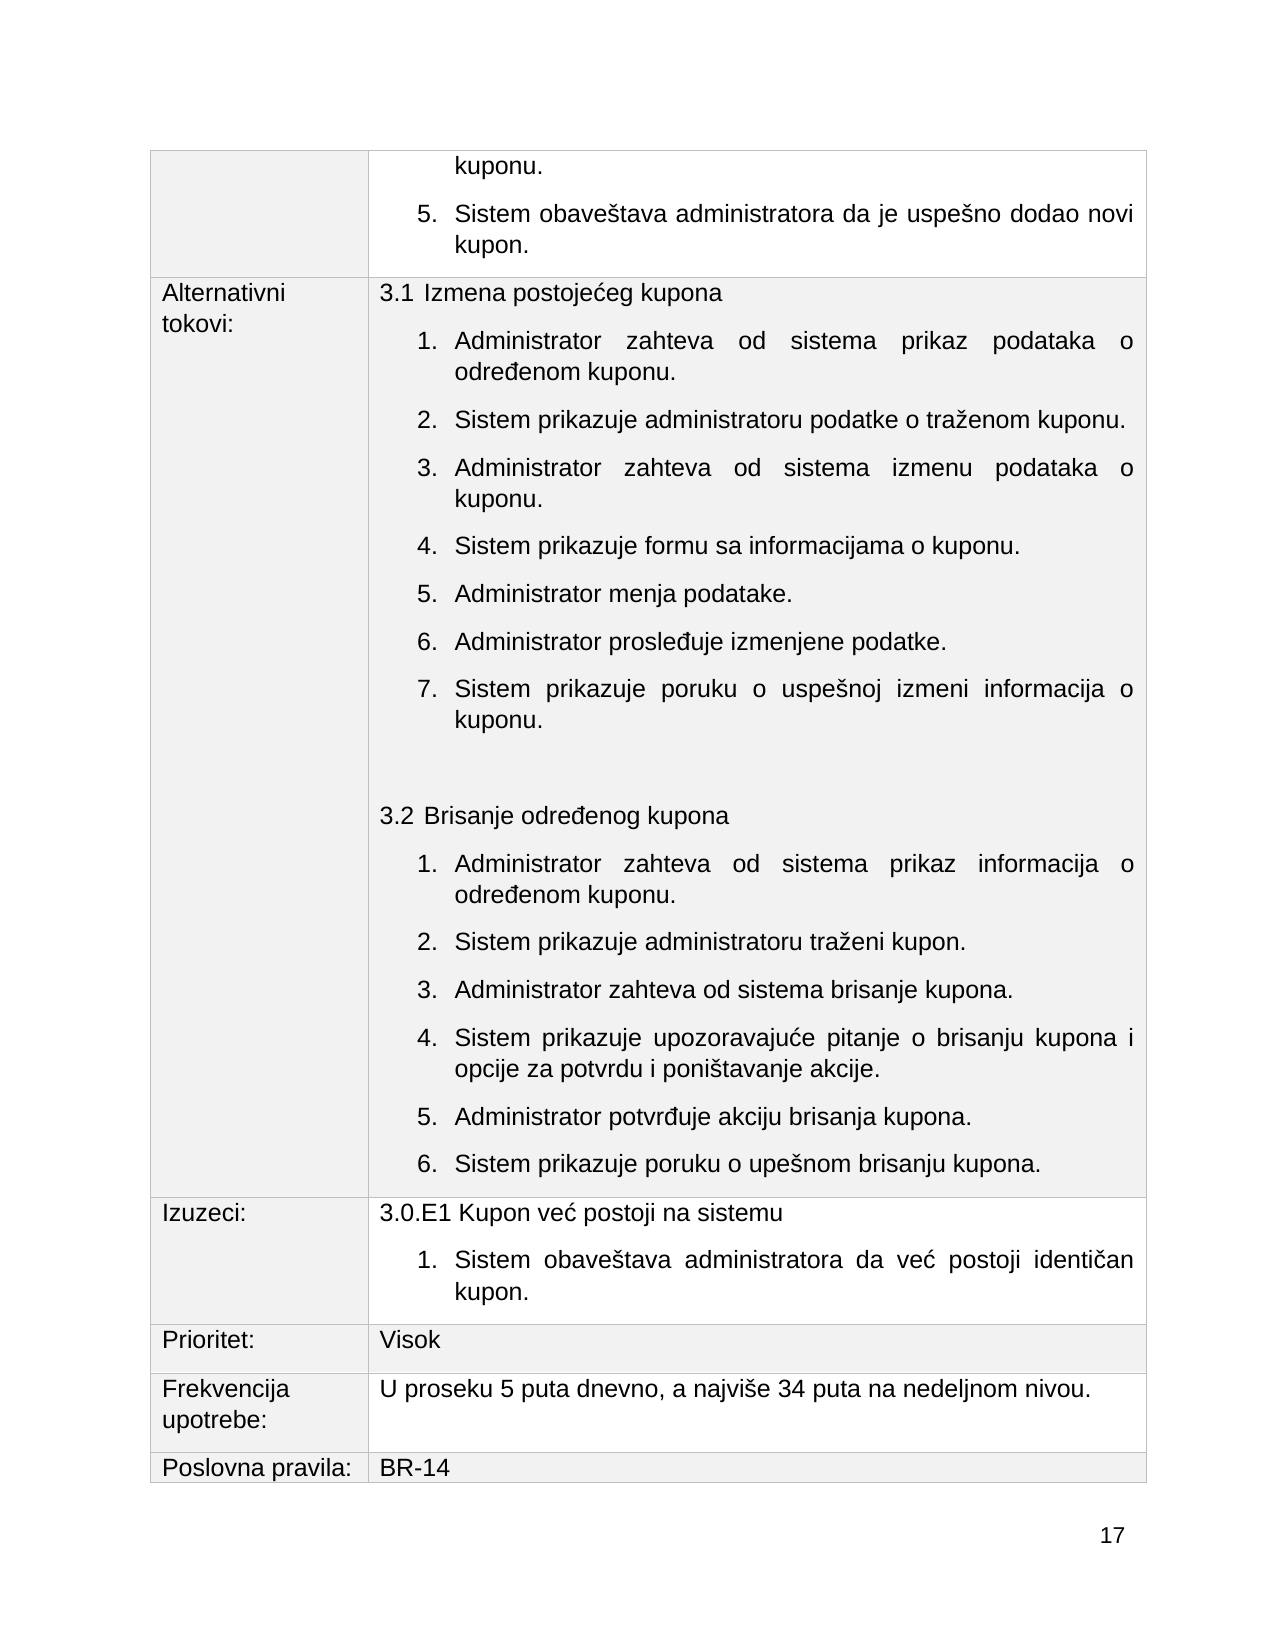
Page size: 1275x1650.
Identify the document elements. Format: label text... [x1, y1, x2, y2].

table_cell Alternativni tokovi: [151, 278, 368, 1197]
table_cell Izuzeci: [151, 1198, 368, 1324]
table_cell Visok [369, 1325, 1146, 1372]
table_cell BR-14 [369, 1453, 1146, 1482]
table_cell Izmena postojećeg kupona Administrator zahteva od sistema prikaz podataka o određenom kuponu. Sistem prikazuje administratoru podatke o traženom kuponu. Administrator zahteva od sistema izmenu podataka o kuponu. Sistem prikazuje formu sa informacijama o kuponu. Administrator menja podatake. Administrator prosleđuje izmenjene podatke. Sistem prikazuje poruku o uspešnoj izmeni informacija o kuponu. Brisanje određenog kupona Administrator zahteva od sistema prikaz informacija o određenom kuponu. Sistem prikazuje administratoru traženi kupon. Administrator zahteva od sistema brisanje kupona. Sistem prikazuje upozoravajuće pitanje o brisanju kupona i opcije za potvrdu i poništavanje akcije. Administrator potvrđuje akciju brisanja kupona. Sistem prikazuje poruku o upešnom brisanju kupona. [369, 278, 1146, 1197]
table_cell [369, 151, 1146, 277]
table_cell U proseku 5 puta dnevno, a najviše 34 puta na nedeljnom nivou. [369, 1374, 1146, 1452]
table_cell Normalni tok: [151, 151, 368, 277]
table_cell 3.0.E1 Kupon već postoji na sistemu Sistem obaveštava administratora da već postoji identičan kupon. [369, 1198, 1146, 1324]
table_cell Poslovna pravila: [151, 1453, 368, 1482]
table_cell Frekvencija upotrebe: [151, 1374, 368, 1452]
table_cell Prioritet: [151, 1325, 368, 1372]
